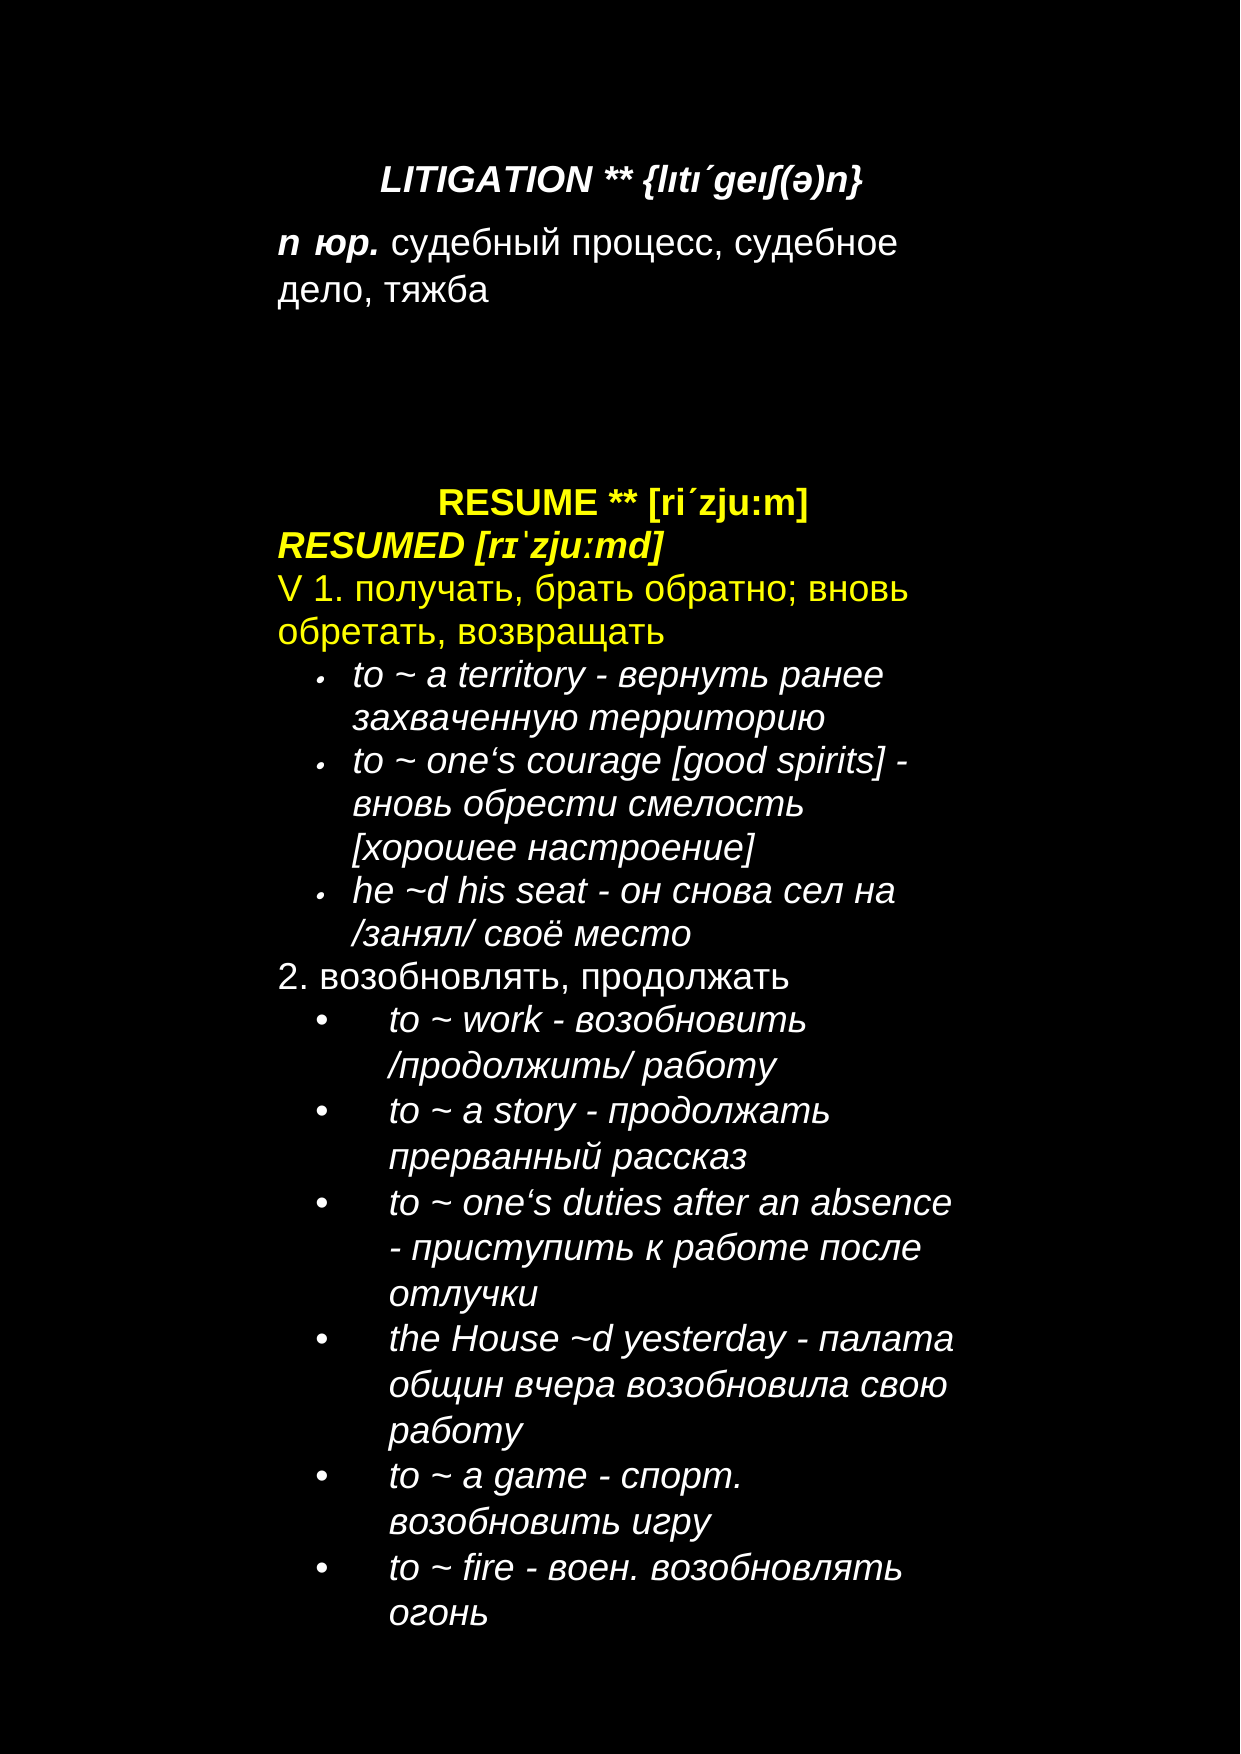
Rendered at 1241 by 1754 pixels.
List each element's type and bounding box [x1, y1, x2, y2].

table_header [270, 62, 976, 1662]
